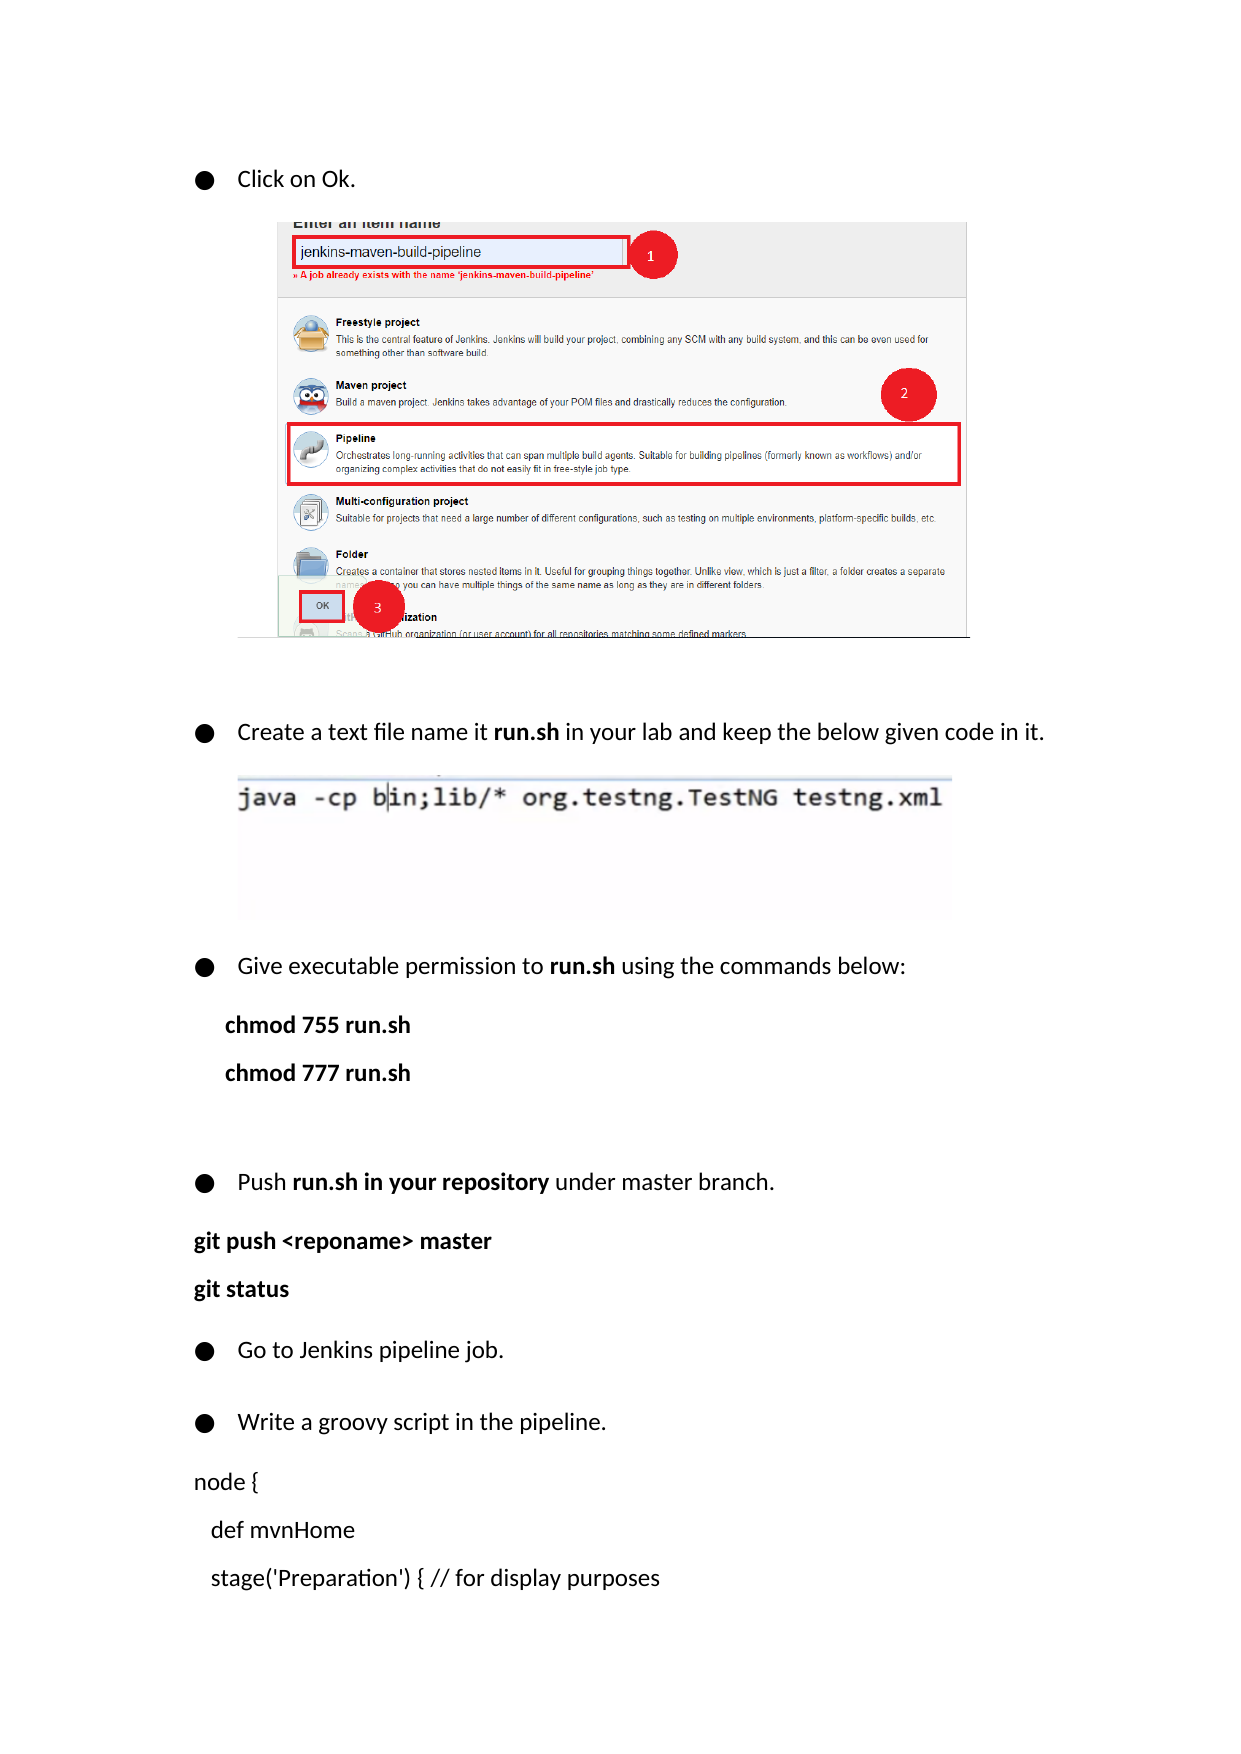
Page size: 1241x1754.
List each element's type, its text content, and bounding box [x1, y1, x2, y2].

list Write a groovy script in the pipeline. [194, 1394, 1086, 1445]
picture [237, 222, 971, 638]
list Go to Jenkins pipeline job. [194, 1322, 1086, 1373]
text git status [194, 1273, 1086, 1304]
text chmod 755 run.sh [194, 1009, 1086, 1039]
list Create a text file name it run.sh in your lab and keep the below given code in it. [194, 703, 1086, 754]
text git push <reponame> master [194, 1225, 1086, 1256]
text node { [194, 1466, 1086, 1496]
text stage('Preparation') { // for display purposes [194, 1562, 1086, 1592]
text def mvnHome [194, 1514, 1086, 1544]
list Give executable permission to run.sh using the commands below: [194, 937, 1086, 988]
list Push run.sh in your repository under master branch. [194, 1153, 1086, 1205]
text chmod 777 run.sh [194, 1057, 1086, 1088]
picture [237, 775, 953, 920]
list Click on Ok. [194, 150, 1086, 201]
